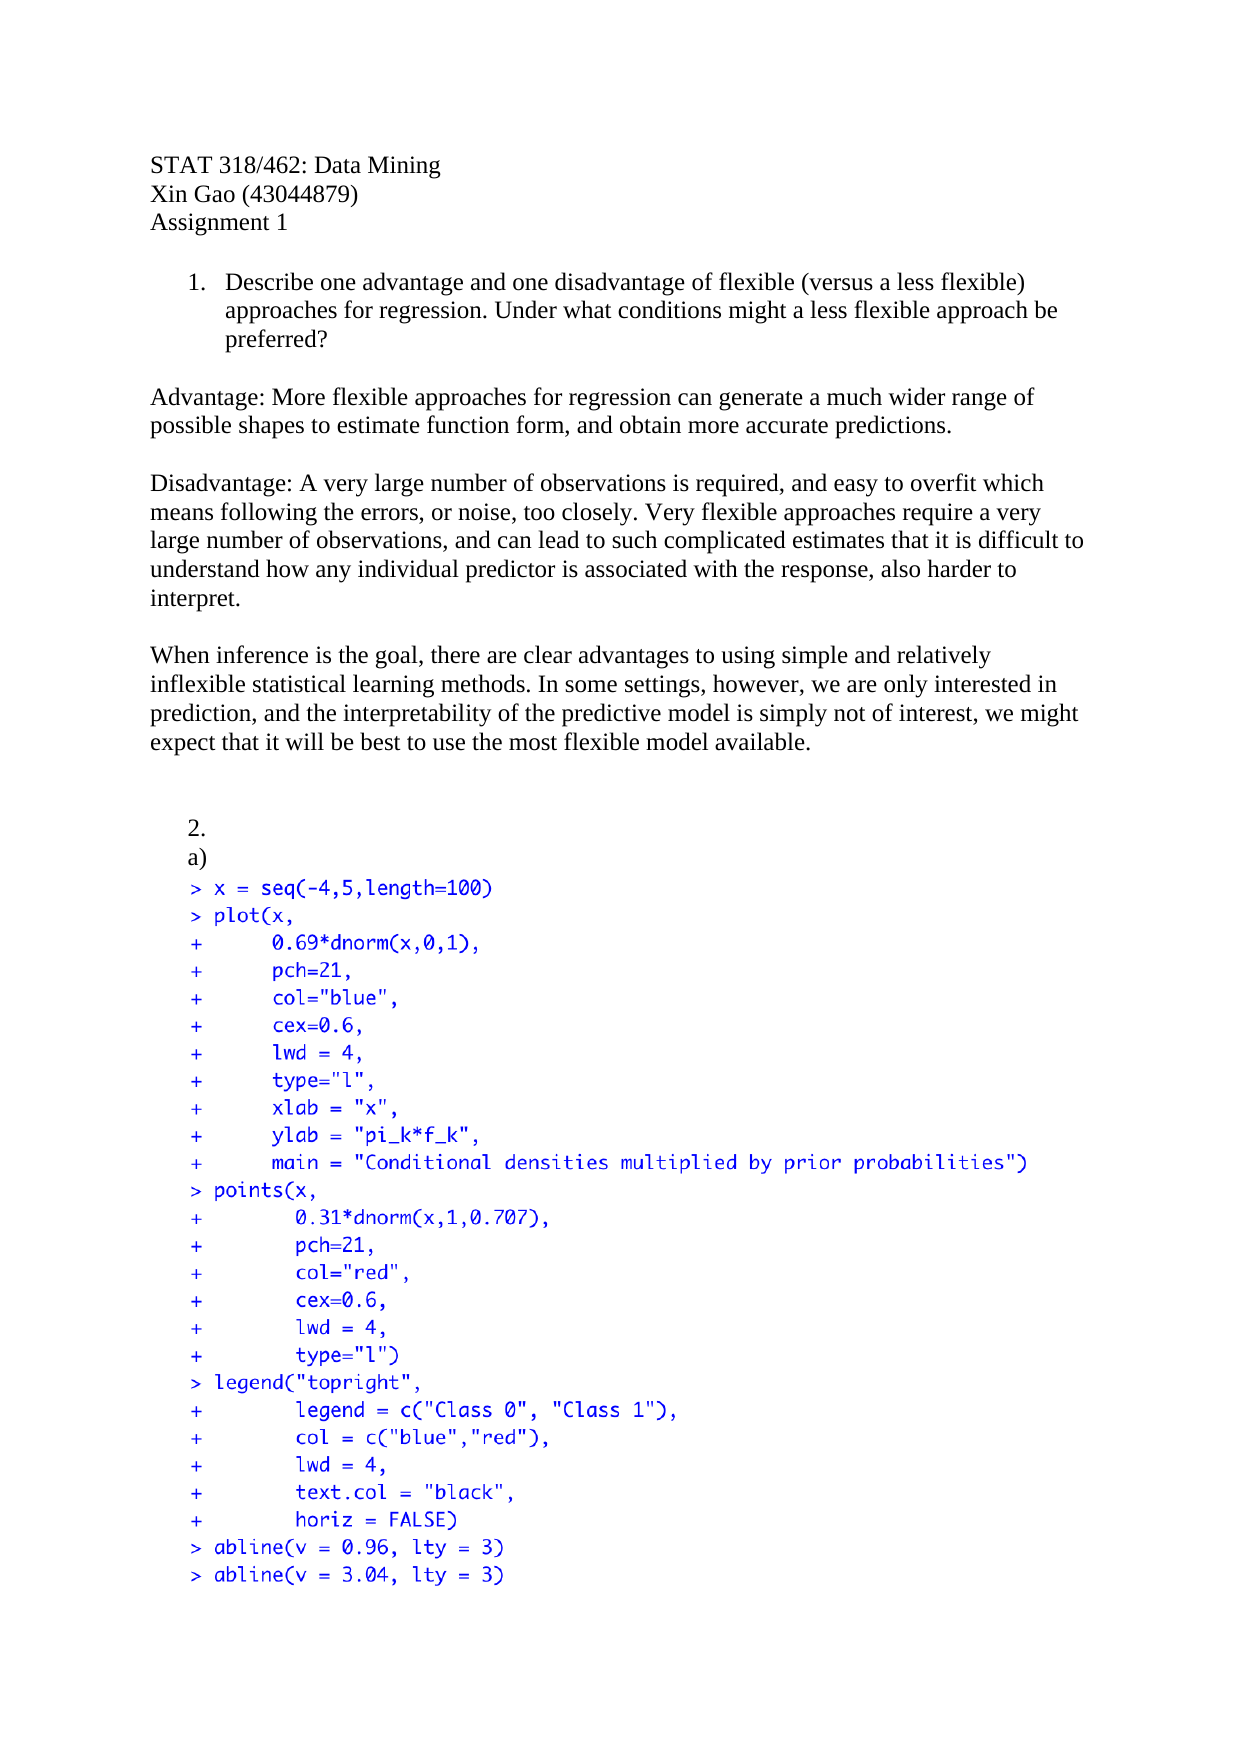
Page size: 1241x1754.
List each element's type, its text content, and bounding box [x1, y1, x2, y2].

text Assignment 1 [150, 207, 1090, 236]
text Disadvantage: A very large number of observations is required, and easy to overfit which means following the errors, or noise, too closely. Very flexible approaches require a very large number of observations, and can lead to such complicated estimates that it is difficult to understand how any individual predictor is associated with the response, also harder to interpret. [150, 468, 1090, 612]
picture [187, 870, 1051, 1594]
text Xin Gao (43044879) [150, 179, 1090, 207]
text STAT 318/462: Data Mining [150, 150, 1090, 179]
text When inference is the goal, there are clear advantages to using simple and relatively inflexible statistical learning methods. In some settings, however, we are only interested in prediction, and the interpretability of the predictive model is simply not of interest, we might expect that it will be best to use the most flexible model available. [150, 641, 1090, 756]
text Advantage: More flexible approaches for regression can generate a much wider range of possible shapes to estimate function form, and obtain more accurate predictions. [150, 382, 1090, 439]
list Describe one advantage and one disadvantage of flexible (versus a less flexible) approaches for regression. Under what conditions might a less flexible approach be preferred? [187, 267, 1090, 353]
